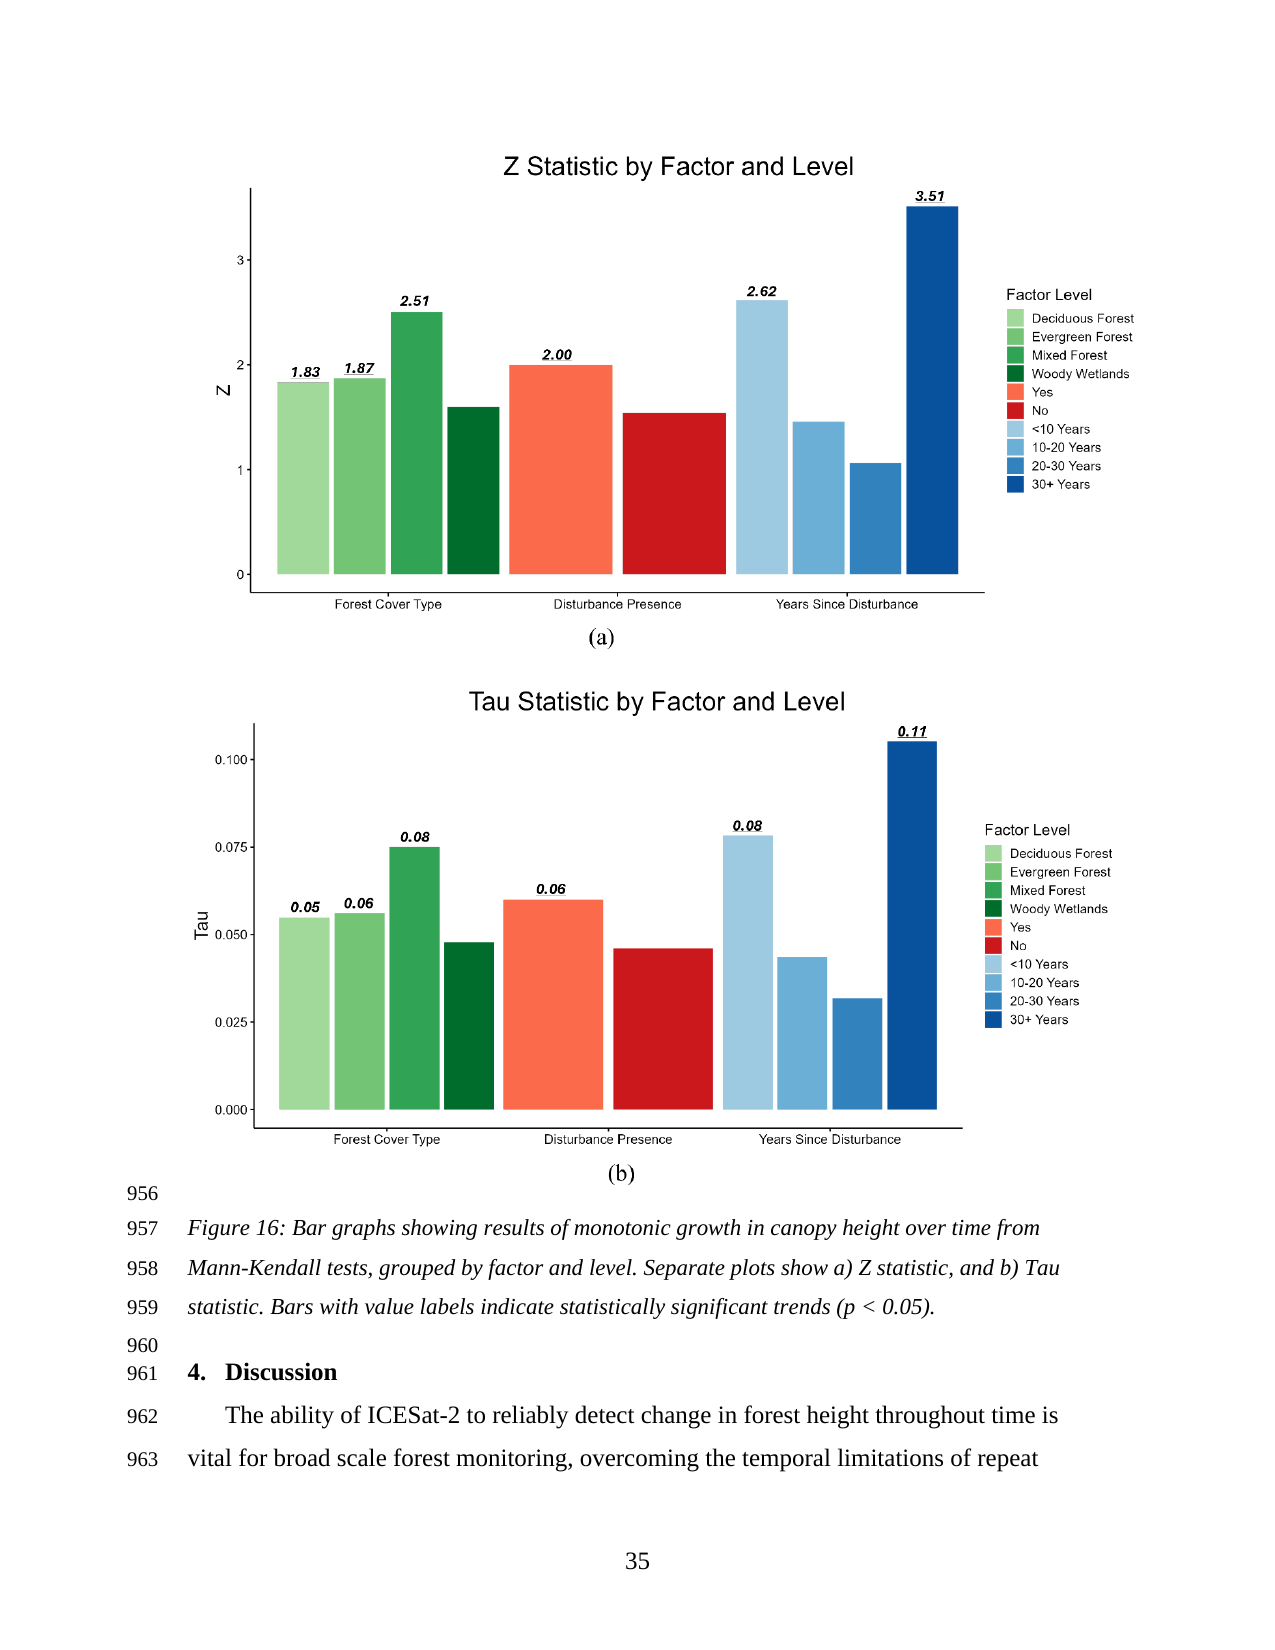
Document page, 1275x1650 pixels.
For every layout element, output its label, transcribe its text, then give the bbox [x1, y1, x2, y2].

picture [187, 150, 1148, 1200]
list Discussion [187, 1357, 1087, 1386]
text Figure 16: Bar graphs showing results of monotonic growth in canopy height over time from Mann-Kendall tests, grouped by factor and level. Separate plots show a) Z statistic, and b) Tau statistic. Bars with value labels indicate statistically significant trends (p < 0.05). [187, 1214, 1087, 1320]
